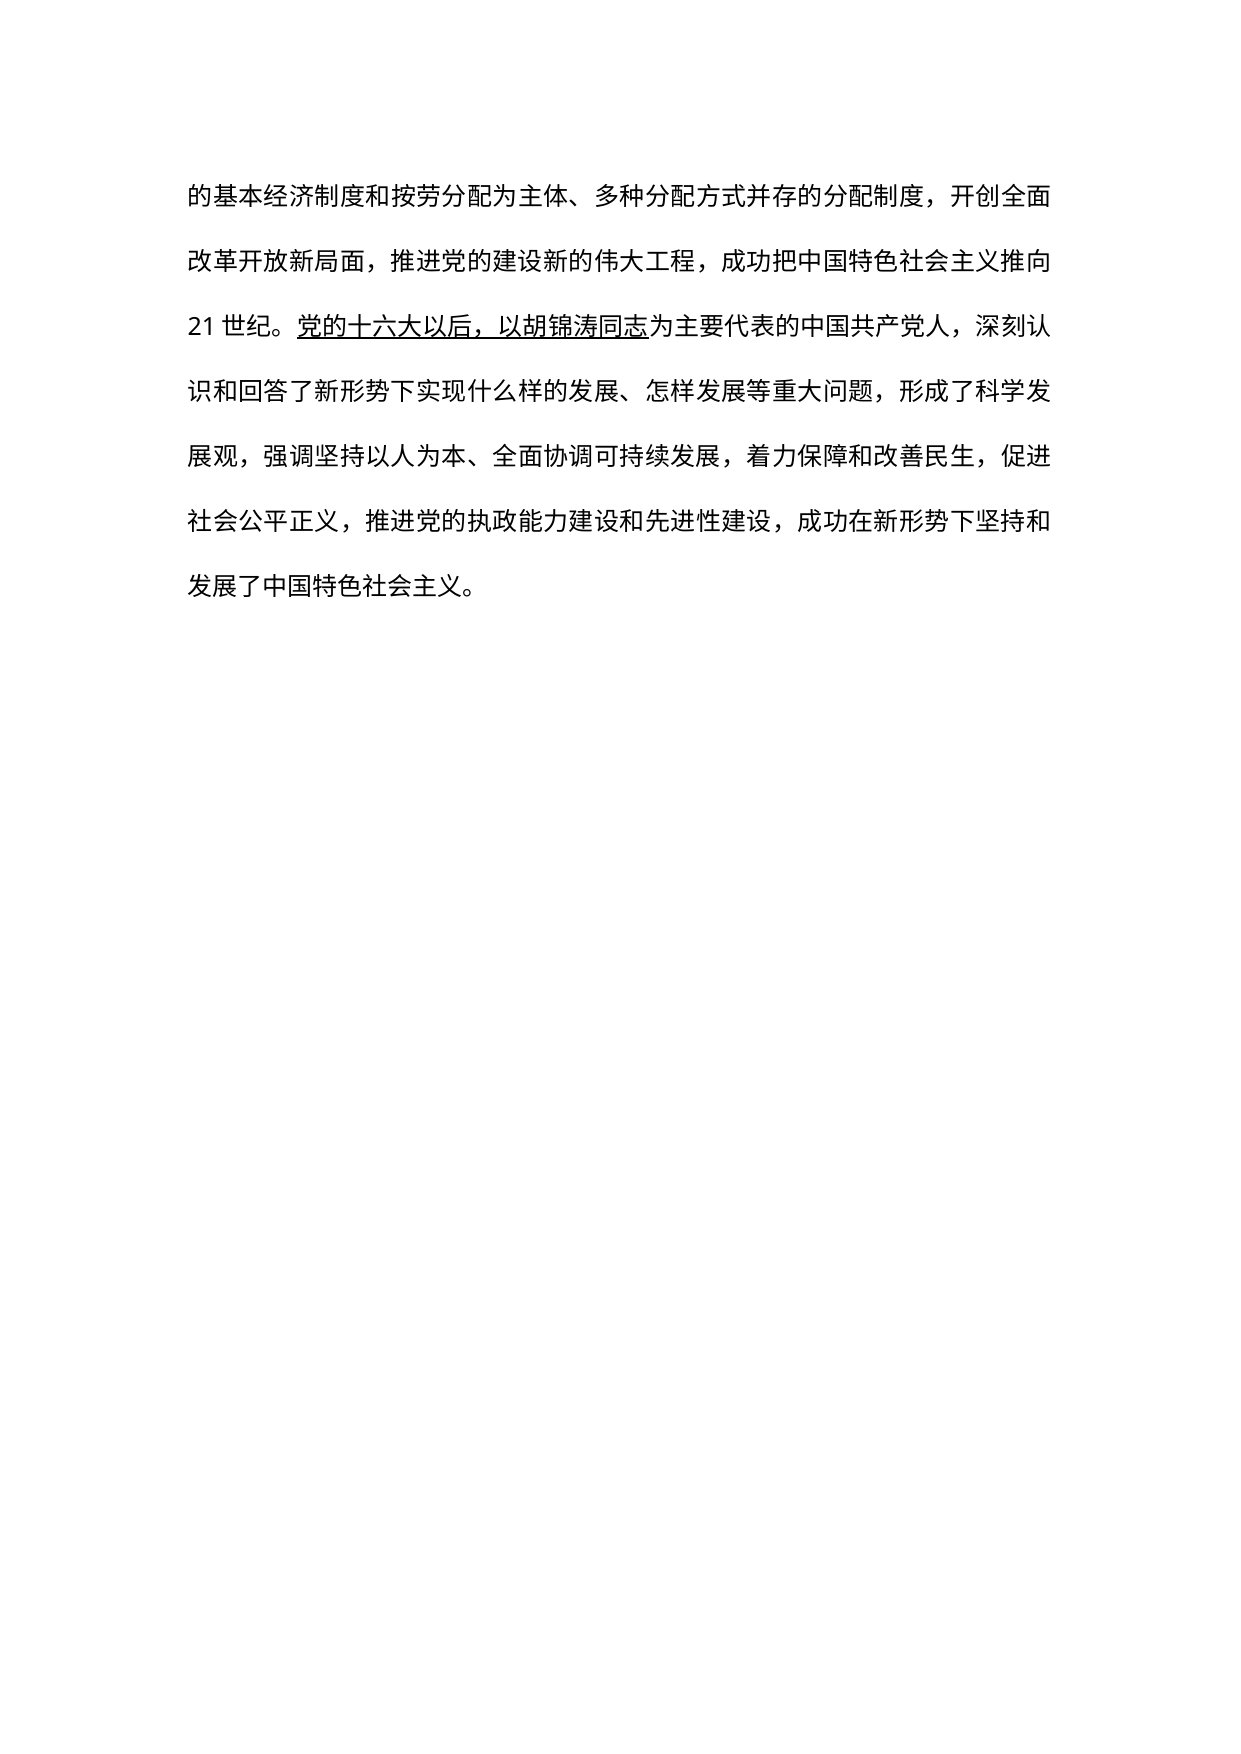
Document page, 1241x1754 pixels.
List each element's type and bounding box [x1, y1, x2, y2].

text [187, 162, 1053, 617]
